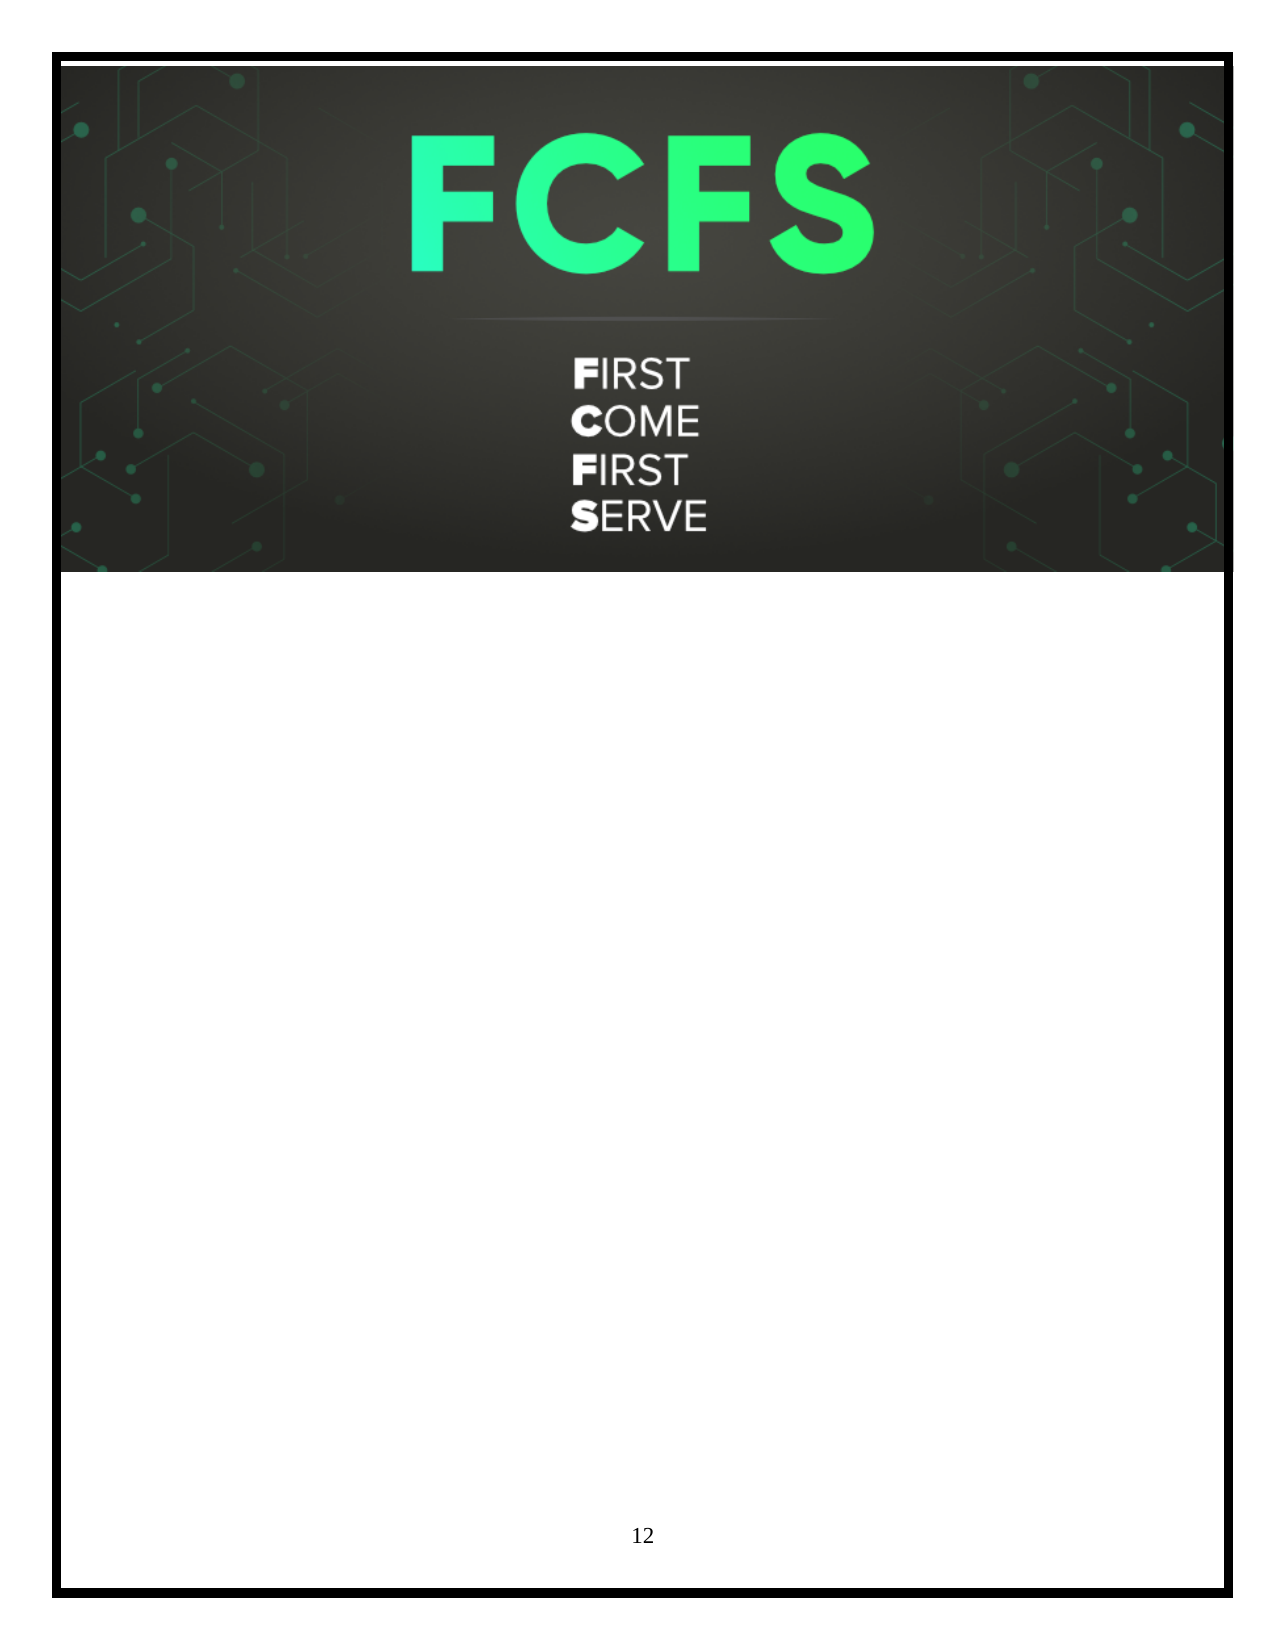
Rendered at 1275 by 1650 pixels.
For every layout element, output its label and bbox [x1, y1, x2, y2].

picture [61, 66, 1224, 572]
